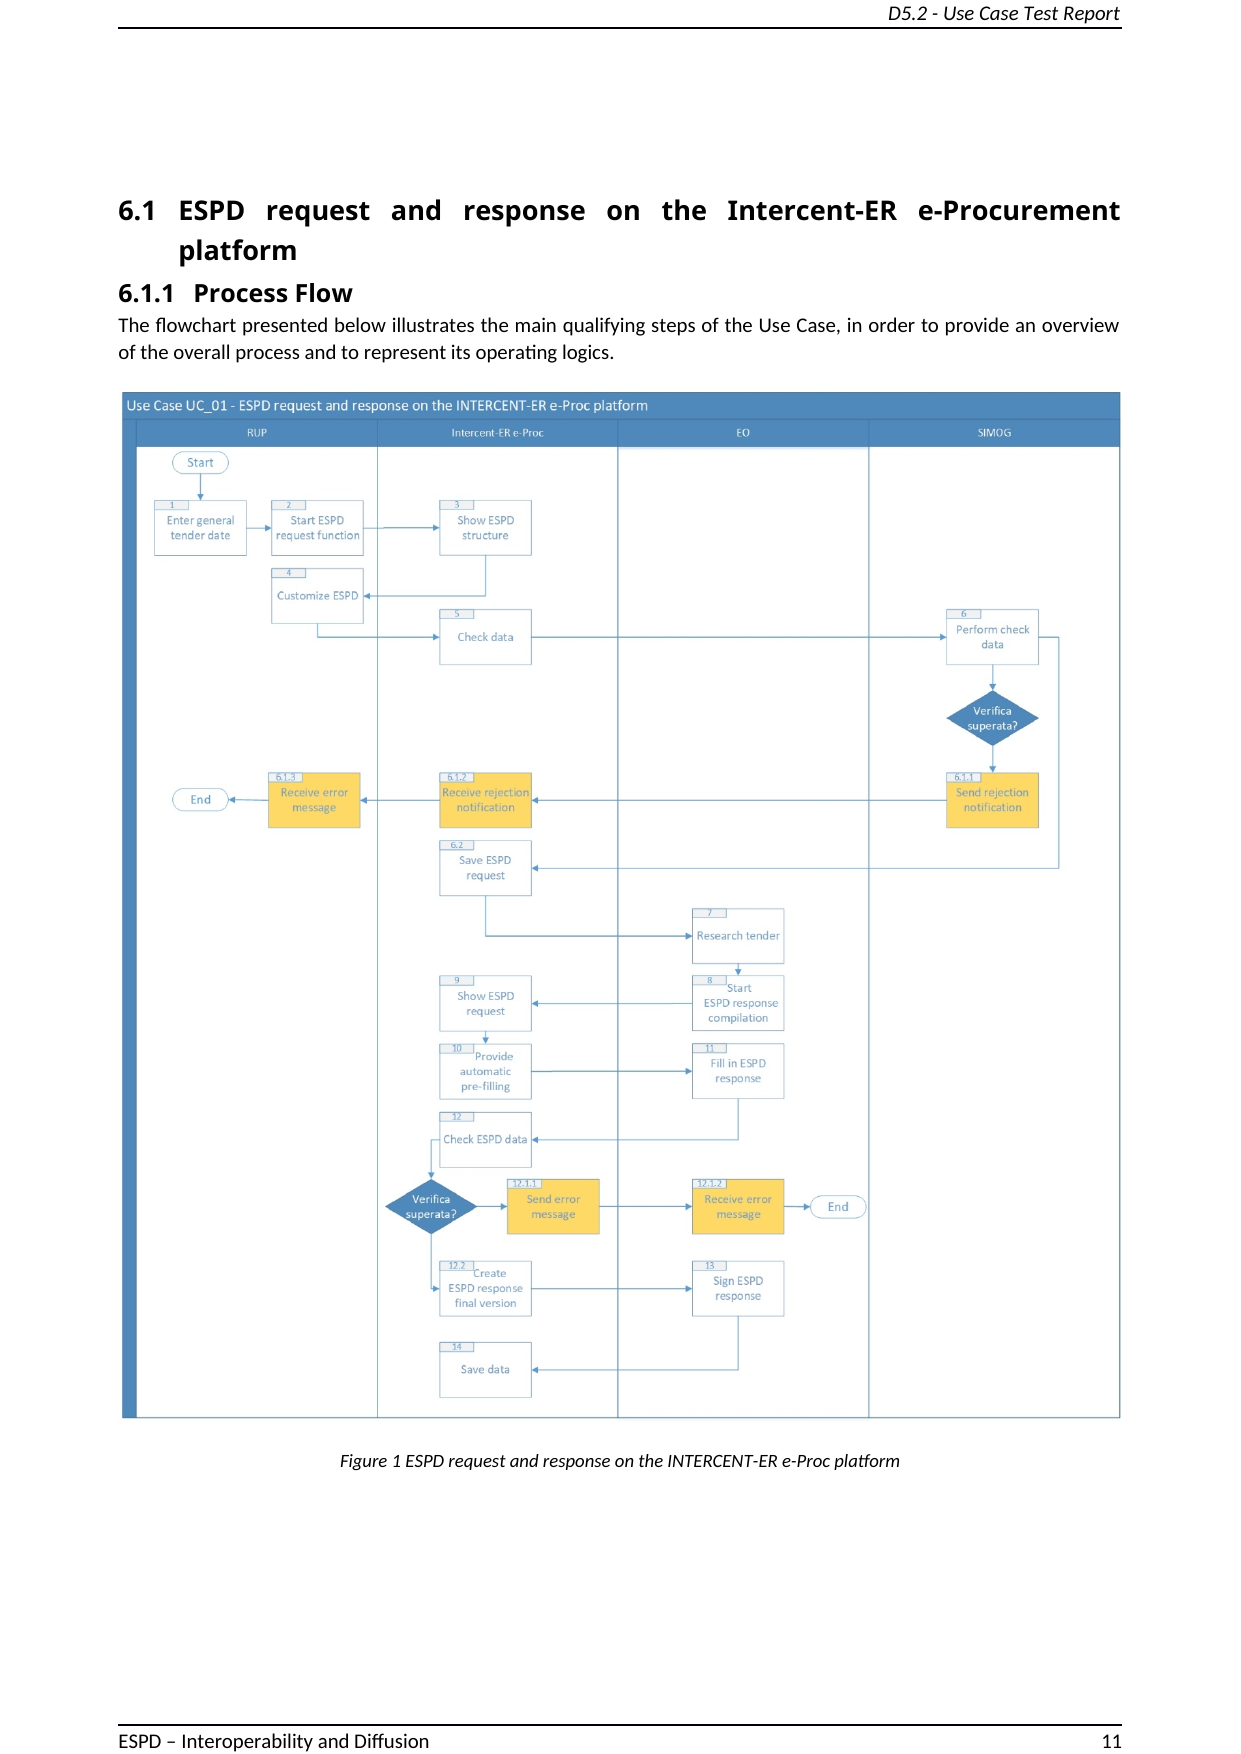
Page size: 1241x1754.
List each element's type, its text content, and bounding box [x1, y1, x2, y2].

subtitle Process Flow [118, 275, 1122, 309]
text Figure 1 ESPD request and response on the INTERCENT-ER e-Proc platform [118, 1449, 1122, 1472]
text The flowchart presented below illustrates the main qualifying steps of the Use Case, in order to provide an overview of the overall process and to represent its operating logics. [118, 312, 1122, 365]
picture [118, 392, 1123, 1423]
subtitle ESPD request and response on the Intercent-ER e-Procurement platform [118, 192, 1122, 268]
